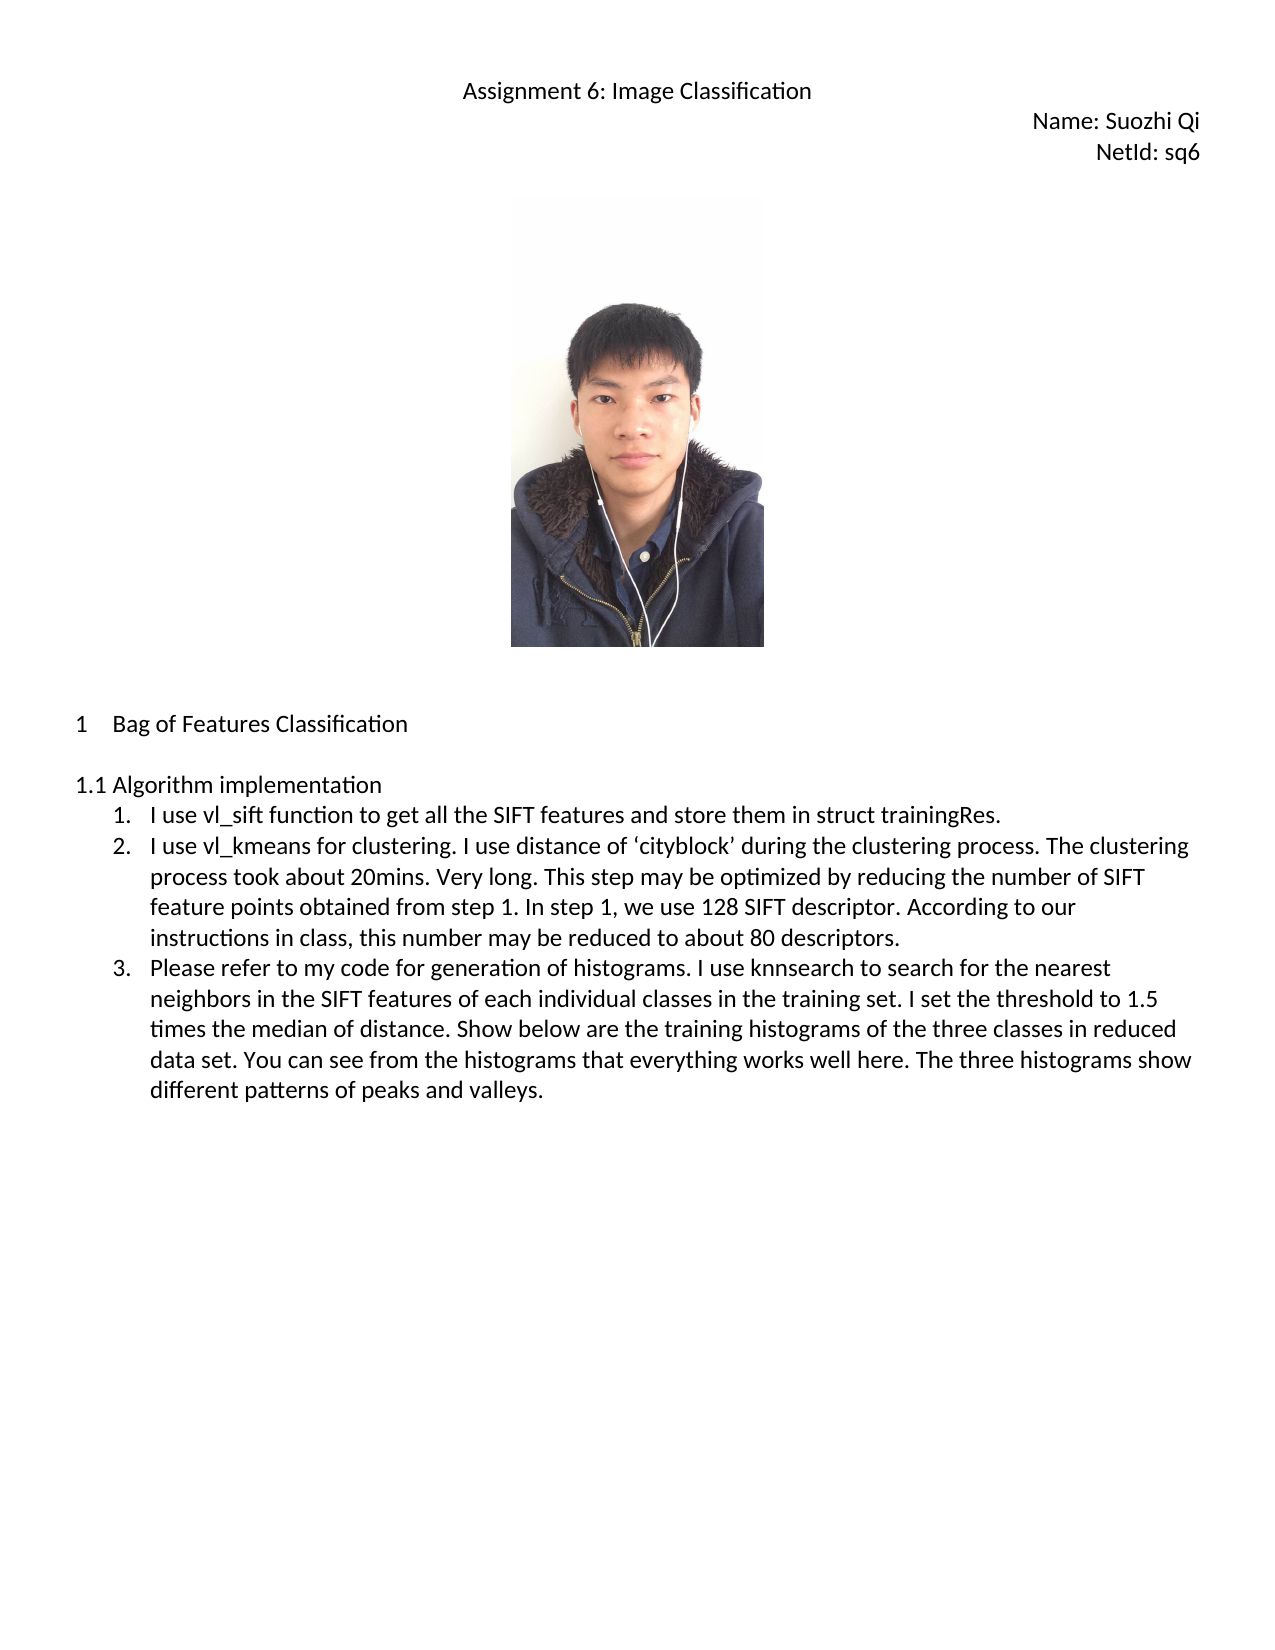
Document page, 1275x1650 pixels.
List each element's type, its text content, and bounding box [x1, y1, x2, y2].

picture [511, 197, 764, 647]
list I use vl_kmeans for clustering. I use distance of ‘cityblock’ during the clustering process. The clustering process took about 20mins. Very long. This step may be optimized by reducing the number of SIFT feature points obtained from step 1. In step 1, we use 128 SIFT descriptor. According to our instructions in class, this number may be reduced to about 80 descriptors. [112, 830, 1200, 952]
list Bag of Features Classification [75, 708, 1200, 739]
list Algorithm implementation [75, 769, 1200, 800]
list Please refer to my code for generation of histograms. I use knnsearch to search for the nearest neighbors in the SIFT features of each individual classes in the training set. I set the threshold to 1.5 times the median of distance. Show below are the training histograms of the three classes in reduced data set. You can see from the histograms that everything works well here. The three histograms show different patterns of peaks and valleys. [112, 952, 1200, 1105]
list I use vl_sift function to get all the SIFT features and store them in struct trainingRes. [112, 800, 1200, 830]
text Name: Suozhi Qi [75, 106, 1200, 136]
text Assignment 6: Image Classification [75, 75, 1200, 106]
text NetId: sq6 [75, 136, 1200, 167]
